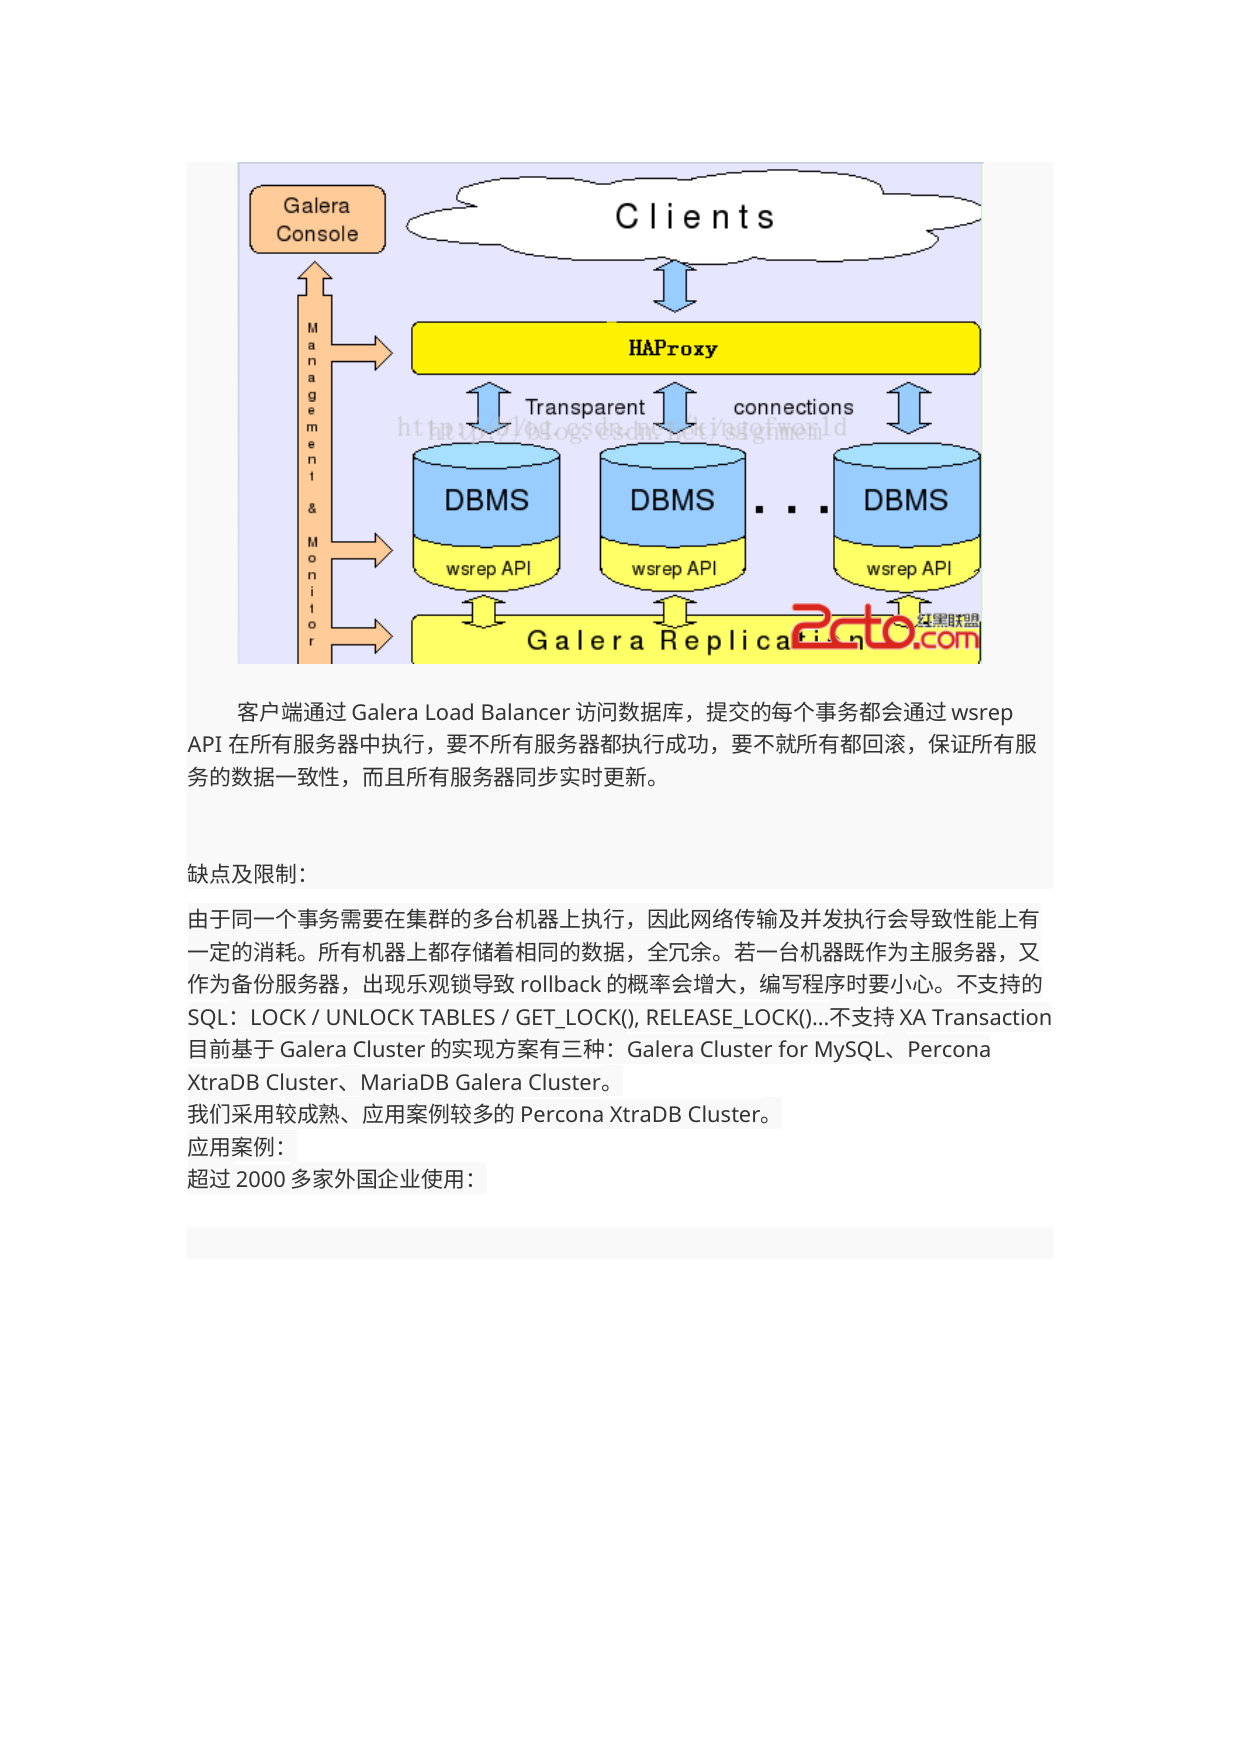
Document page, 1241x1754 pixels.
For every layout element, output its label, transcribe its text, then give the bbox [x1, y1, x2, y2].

text 客户端通过Galera Load Balancer访问数据库，提交的每个事务都会通过wsrep API 在所有服务器中执行，要不所有服务器都执行成功，要不就所有都回滚，保证所有服务的数据一致性，而且所有服务器同步实时更新。 缺点及限制： [187, 694, 1053, 889]
text 由于同一个事务需要在集群的多台机器上执行，因此网络传输及并发执行会导致性能上有一定的消耗。所有机器上都存储着相同的数据，全冗余。若一台机器既作为主服务器，又作为备份服务器，出现乐观锁导致rollback的概率会增大，编写程序时要小心。不支持的SQL：LOCK / UNLOCK TABLES / GET_LOCK(), RELEASE_LOCK()…不支持XA Transaction 目前基于Galera Cluster的实现方案有三种：Galera Cluster for MySQL、Percona XtraDB Cluster、MariaDB Galera Cluster。 我们采用较成熟、应用案例较多的Percona XtraDB Cluster。 应用案例： 超过2000多家外国企业使用： [187, 902, 1053, 1227]
picture [237, 162, 984, 664]
